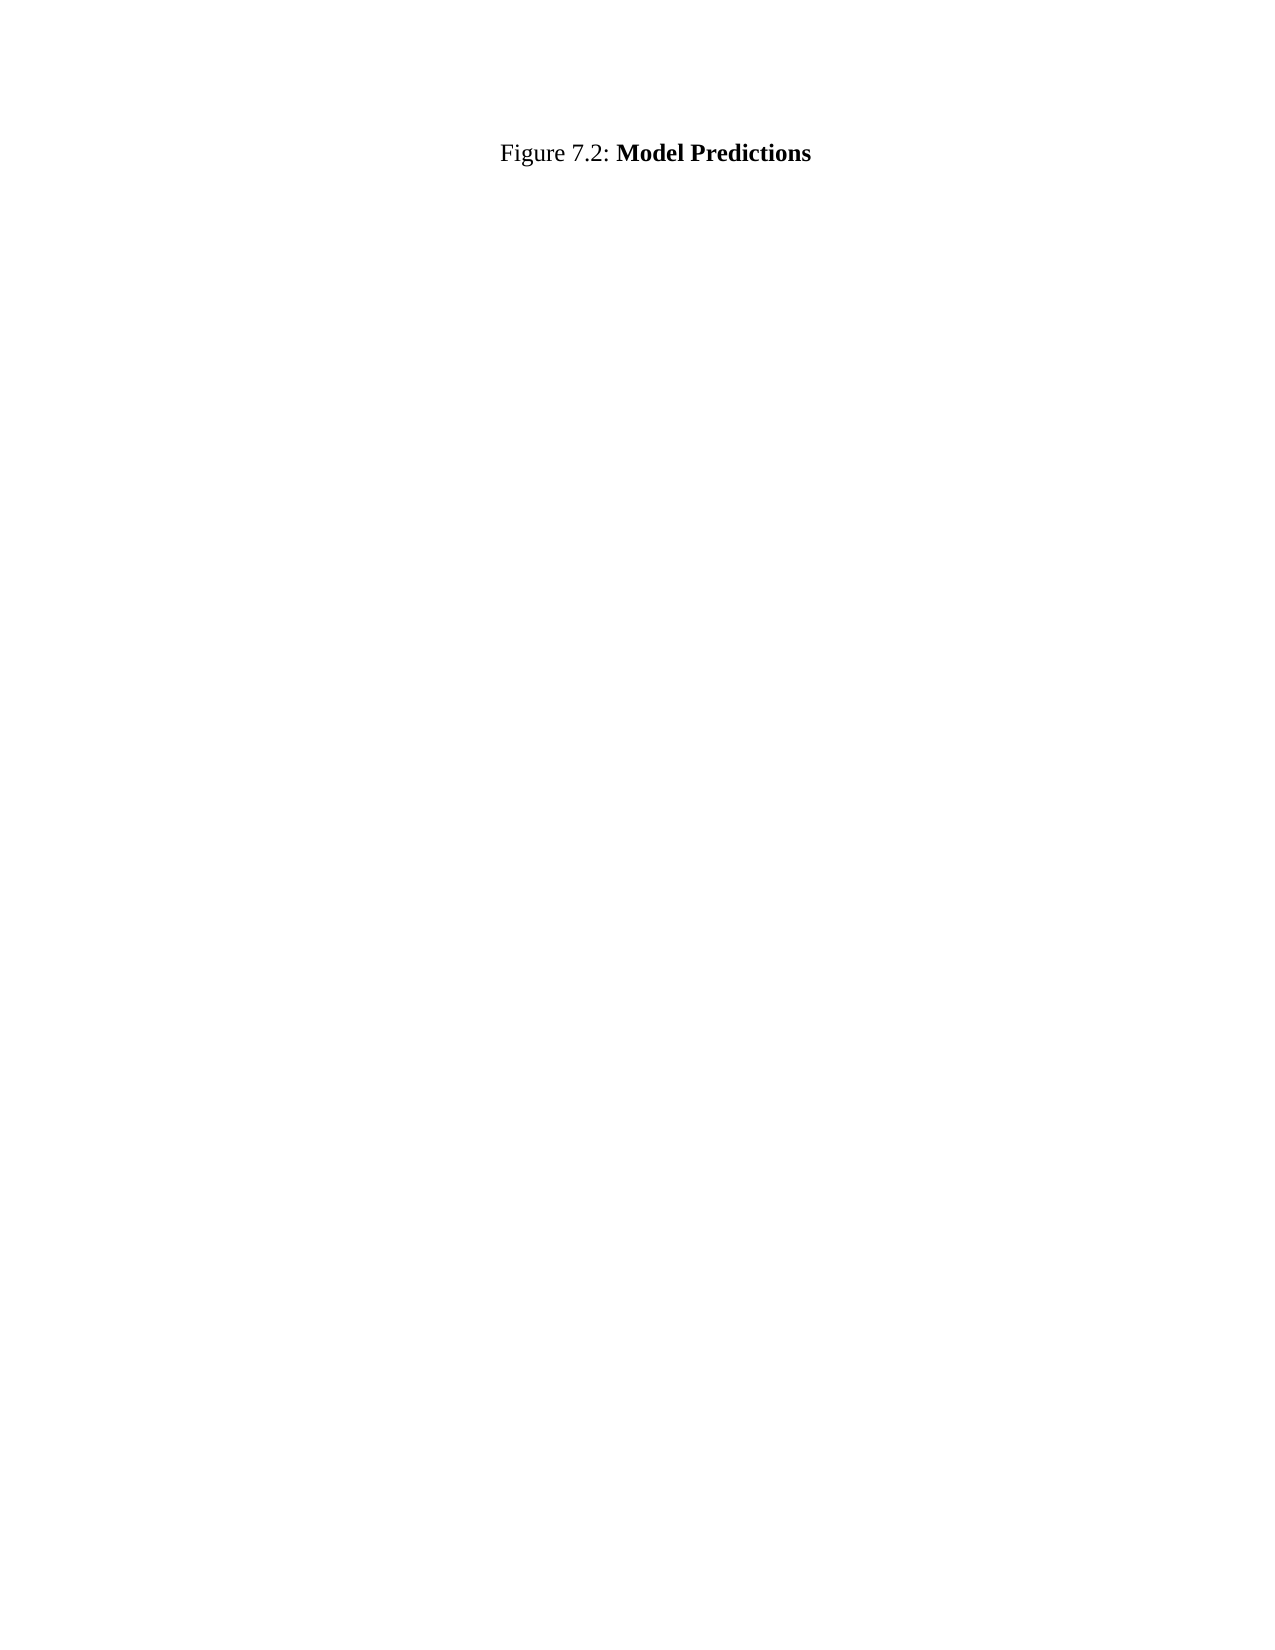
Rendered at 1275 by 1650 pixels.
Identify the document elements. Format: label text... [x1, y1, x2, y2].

text Figure 7.2: Model Predictions [300, 138, 1140, 167]
